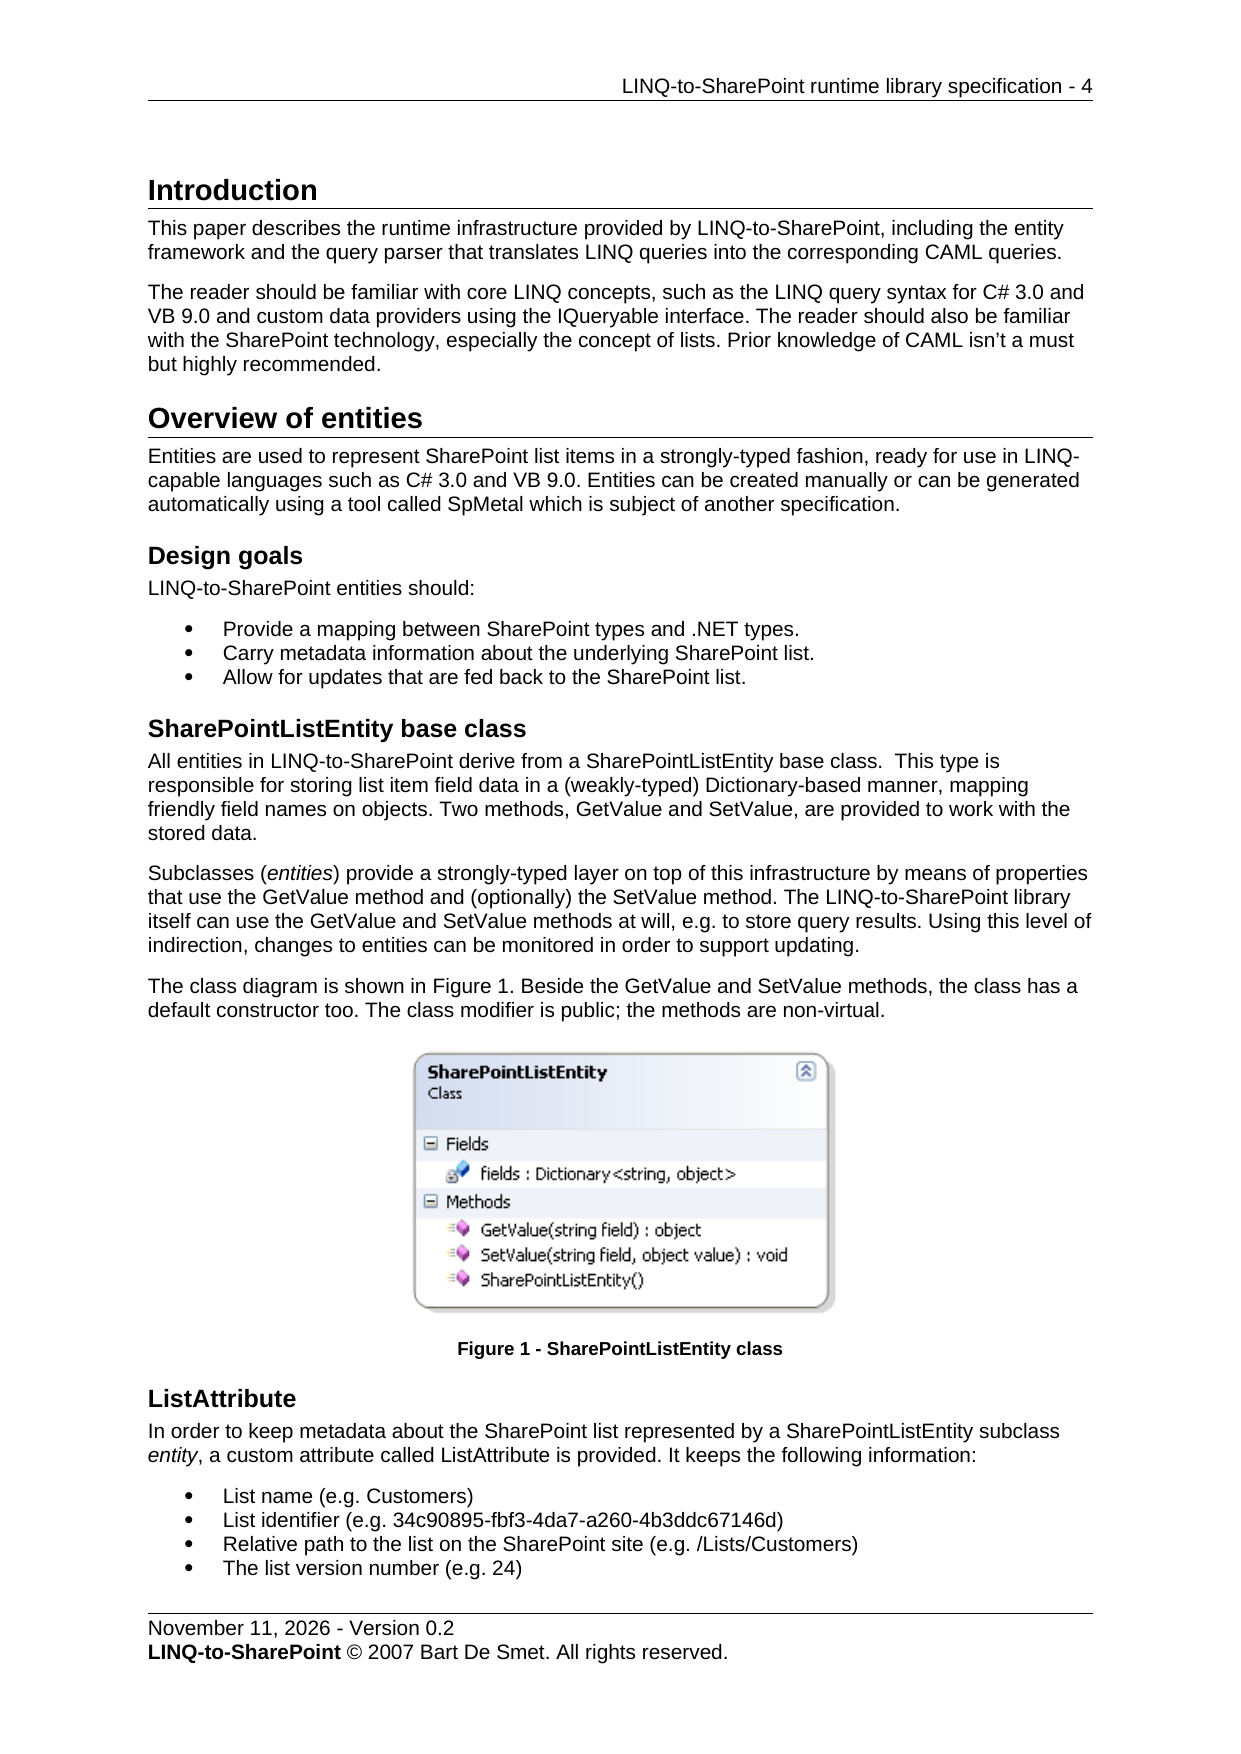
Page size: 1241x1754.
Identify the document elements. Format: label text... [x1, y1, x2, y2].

text The class diagram is shown in Figure 1. Beside the GetValue and SetValue methods, the class has a default constructor too. The class modifier is public; the methods are non-virtual. [148, 973, 1093, 1021]
picture [399, 1038, 842, 1321]
text This paper describes the runtime infrastructure provided by LINQ-to-SharePoint, including the entity framework and the query parser that translates LINQ queries into the corresponding CAML queries. [148, 216, 1093, 263]
list Relative path to the list on the SharePoint site (e.g. /Lists/Customers) [185, 1532, 1093, 1556]
subtitle Design goals [148, 541, 1093, 569]
list List name (e.g. Customers) [185, 1484, 1093, 1508]
list List identifier (e.g. 34c90895-fbf3-4da7-a260-4b3ddc67146d) [185, 1508, 1093, 1532]
subtitle ListAttribute [148, 1384, 1093, 1413]
text The reader should be familiar with core LINQ concepts, such as the LINQ query syntax for C# 3.0 and VB 9.0 and custom data providers using the IQueryable interface. The reader should also be familiar with the SharePoint technology, especially the concept of lists. Prior knowledge of CAML isn’t a must but highly recommended. [148, 280, 1093, 376]
subtitle SharePointListEntity base class [148, 713, 1093, 742]
list Provide a mapping between SharePoint types and .NET types. [185, 616, 1093, 640]
subtitle Overview of entities [148, 401, 1093, 437]
list Carry metadata information about the underlying SharePoint list. [185, 640, 1093, 664]
text LINQ-to-SharePoint entities should: [148, 576, 1093, 600]
text In order to keep metadata about the SharePoint list represented by a SharePointListEntity subclass entity, a custom attribute called ListAttribute is provided. It keeps the following information: [148, 1419, 1093, 1467]
subtitle Introduction [148, 173, 1093, 208]
list Allow for updates that are fed back to the SharePoint list. [185, 664, 1093, 688]
text Subclasses (entities) provide a strongly-typed layer on top of this infrastructure by means of properties that use the GetValue method and (optionally) the SetValue method. The LINQ-to-SharePoint library itself can use the GetValue and SetValue methods at will, e.g. to store query results. Using this level of indirection, changes to entities can be monitored in order to support updating. [148, 861, 1093, 957]
text Entities are used to represent SharePoint list items in a strongly-typed fashion, ready for use in LINQ-capable languages such as C# 3.0 and VB 9.0. Entities can be created manually or can be generated automatically using a tool called SpMetal which is subject of another specification. [148, 444, 1093, 516]
text All entities in LINQ-to-SharePoint derive from a SharePointListEntity base class. This type is responsible for storing list item field data in a (weakly-typed) Dictionary-based manner, mapping friendly field names on objects. Two methods, GetValue and SetValue, are provided to work with the stored data. [148, 748, 1093, 844]
list The list version number (e.g. 24) [185, 1556, 1093, 1580]
text Figure 1 - SharePointListEntity class [148, 1338, 1093, 1359]
